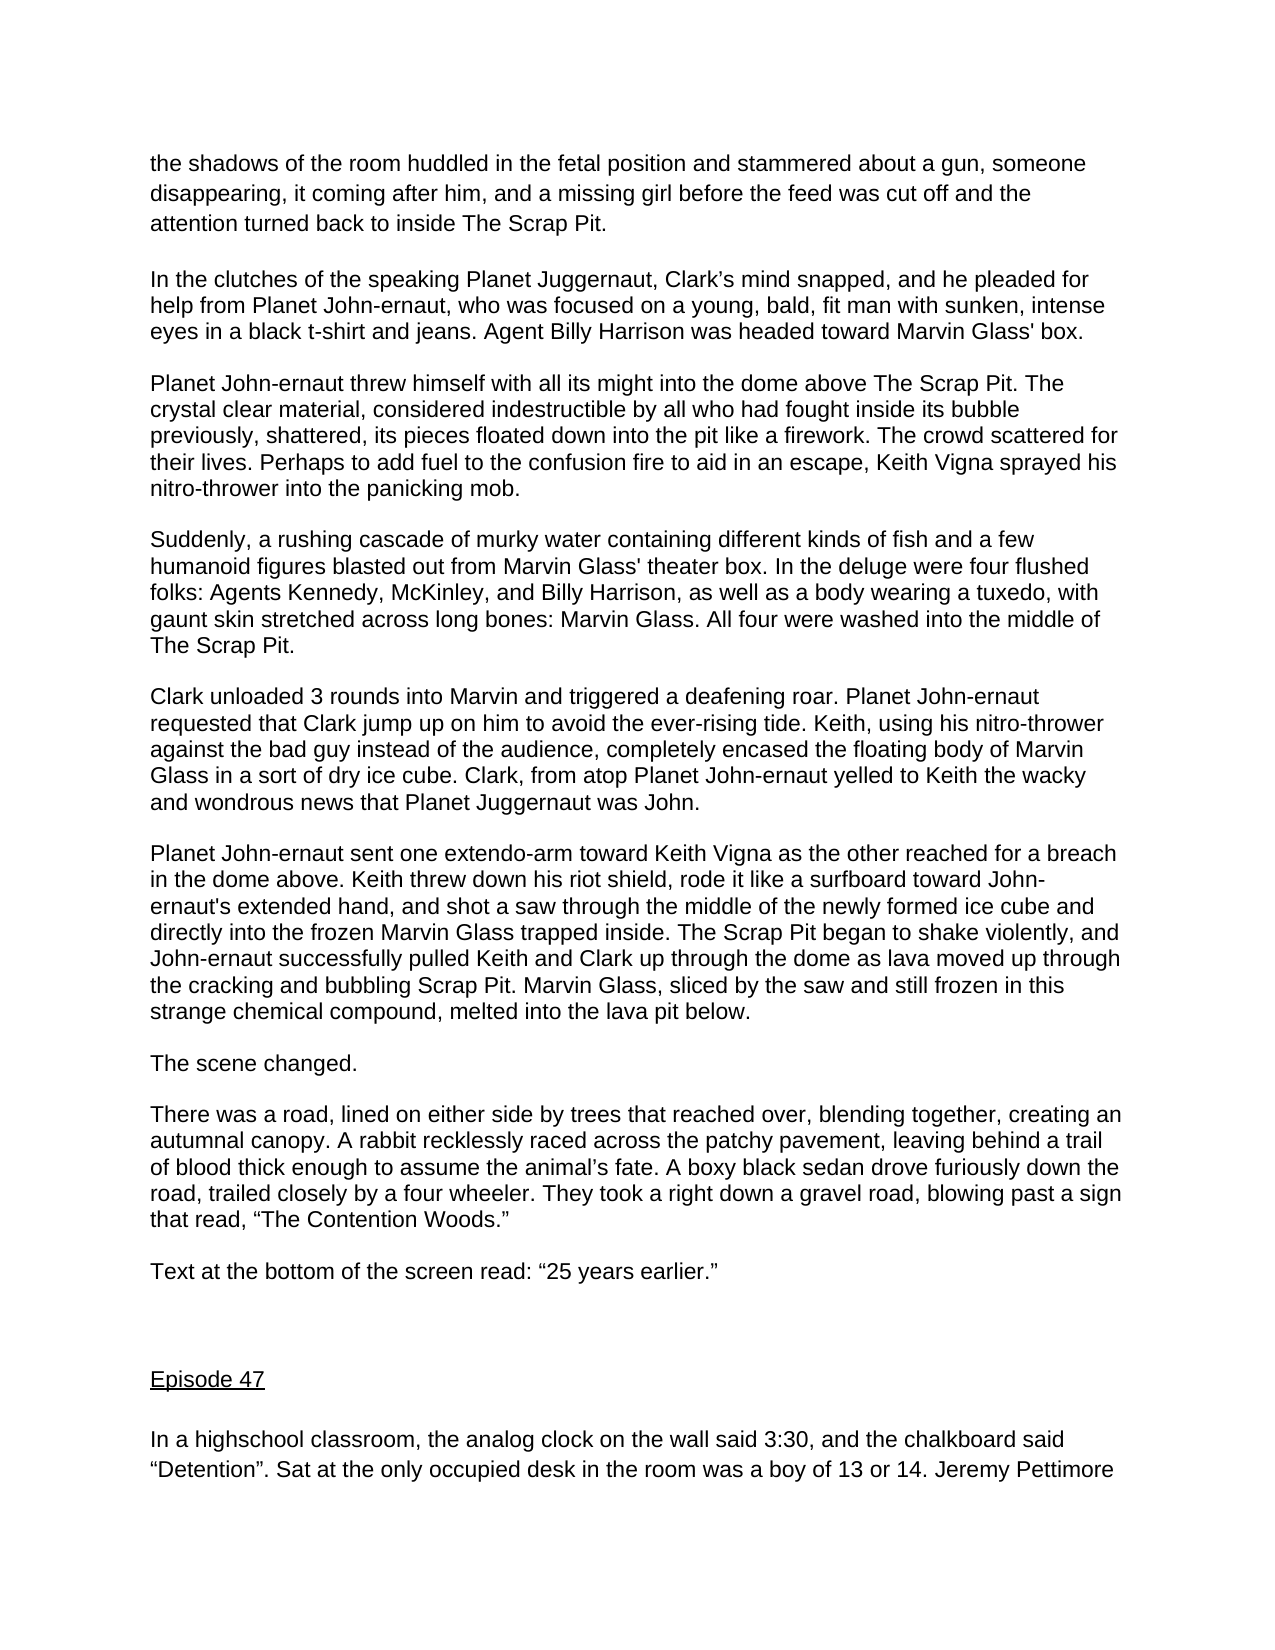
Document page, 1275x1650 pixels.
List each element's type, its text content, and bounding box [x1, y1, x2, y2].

text There was a road, lined on either side by trees that reached over, blending together, creating an autumnal canopy. A rabbit recklessly raced across the patchy pavement, leaving behind a trail of blood thick enough to assume the animal’s fate. A boxy black sedan drove furiously down the road, trailed closely by a four wheeler. They took a right down a gravel road, blowing past a sign that read, “The Contention Woods.” [150, 1101, 1125, 1233]
text Planet John-ernaut sent one extendo-arm toward Keith Vigna as the other reached for a breach in the dome above. Keith threw down his riot shield, rode it like a surfboard toward John-ernaut's extended hand, and shot a saw through the middle of the newly formed ice cube and directly into the frozen Marvin Glass trapped inside. The Scrap Pit began to shake violently, and John-ernaut successfully pulled Keith and Clark up through the dome as lava moved up through the cracking and bubbling Scrap Pit. Marvin Glass, sliced by the saw and still frozen in this strange chemical compound, melted into the lava pit below. [150, 840, 1125, 1024]
text Text at the bottom of the screen read: “25 years earlier.” [150, 1258, 1125, 1284]
text Clark unloaded 3 rounds into Marvin and triggered a deafening roar. Planet John-ernaut requested that Clark jump up on him to avoid the ever-rising tide. Keith, using his nitro-thrower against the bad guy instead of the audience, completely encased the floating body of Marvin Glass in a sort of dry ice cube. Clark, from atop Planet John-ernaut yelled to Keith the wacky and wondrous news that Planet Juggernaut was John. [150, 683, 1125, 815]
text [150, 150, 1125, 237]
text Suddenly, a rushing cascade of murky water containing different kinds of fish and a few humanoid figures blasted out from Marvin Glass' theater box. In the deluge were four flushed folks: Agents Kennedy, McKinley, and Billy Harrison, as well as a body wearing a tuxedo, with gaunt skin stretched across long bones: Marvin Glass. All four were washed into the middle of The Scrap Pit. [150, 526, 1125, 658]
text The scene changed. [150, 1049, 1125, 1076]
text In the clutches of the speaking Planet Juggernaut, Clark’s mind snapped, and he pleaded for help from Planet John-ernaut, who was focused on a young, bald, fit man with sunken, intense eyes in a black t-shirt and jeans. Agent Billy Harrison was headed toward Marvin Glass' box. [150, 266, 1125, 345]
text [150, 1426, 1125, 1482]
text Episode 47 [150, 1366, 1125, 1392]
text Planet John-ernaut threw himself with all its might into the dome above The Scrap Pit. The crystal clear material, considered indestructible by all who had fought inside its bubble previously, shattered, its pieces floated down into the pit like a firework. The crowd scattered for their lives. Perhaps to add fuel to the confusion fire to aid in an escape, Keith Vigna sprayed his nitro-thrower into the panicking mob. [150, 370, 1125, 501]
